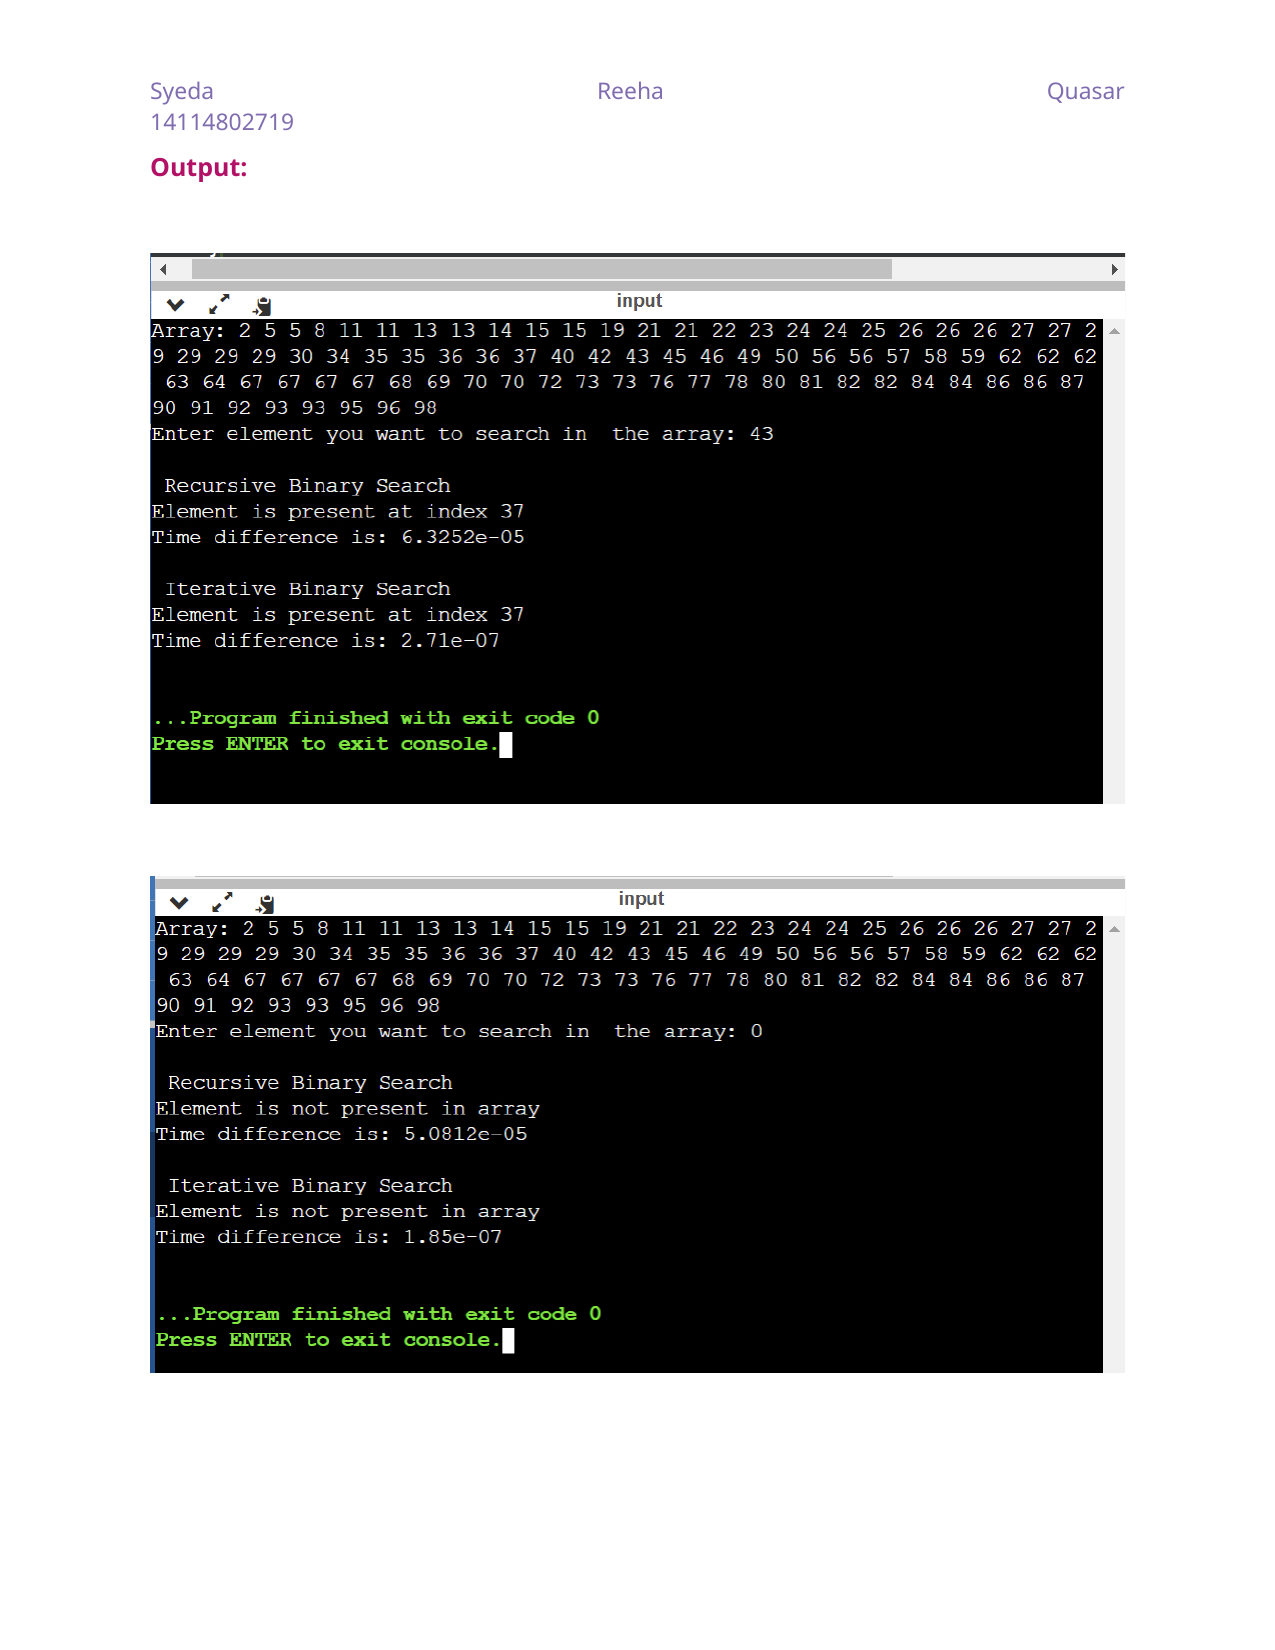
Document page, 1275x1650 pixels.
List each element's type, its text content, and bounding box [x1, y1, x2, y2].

picture [150, 253, 1125, 804]
text Output: [150, 150, 1125, 184]
picture [150, 876, 1125, 1373]
